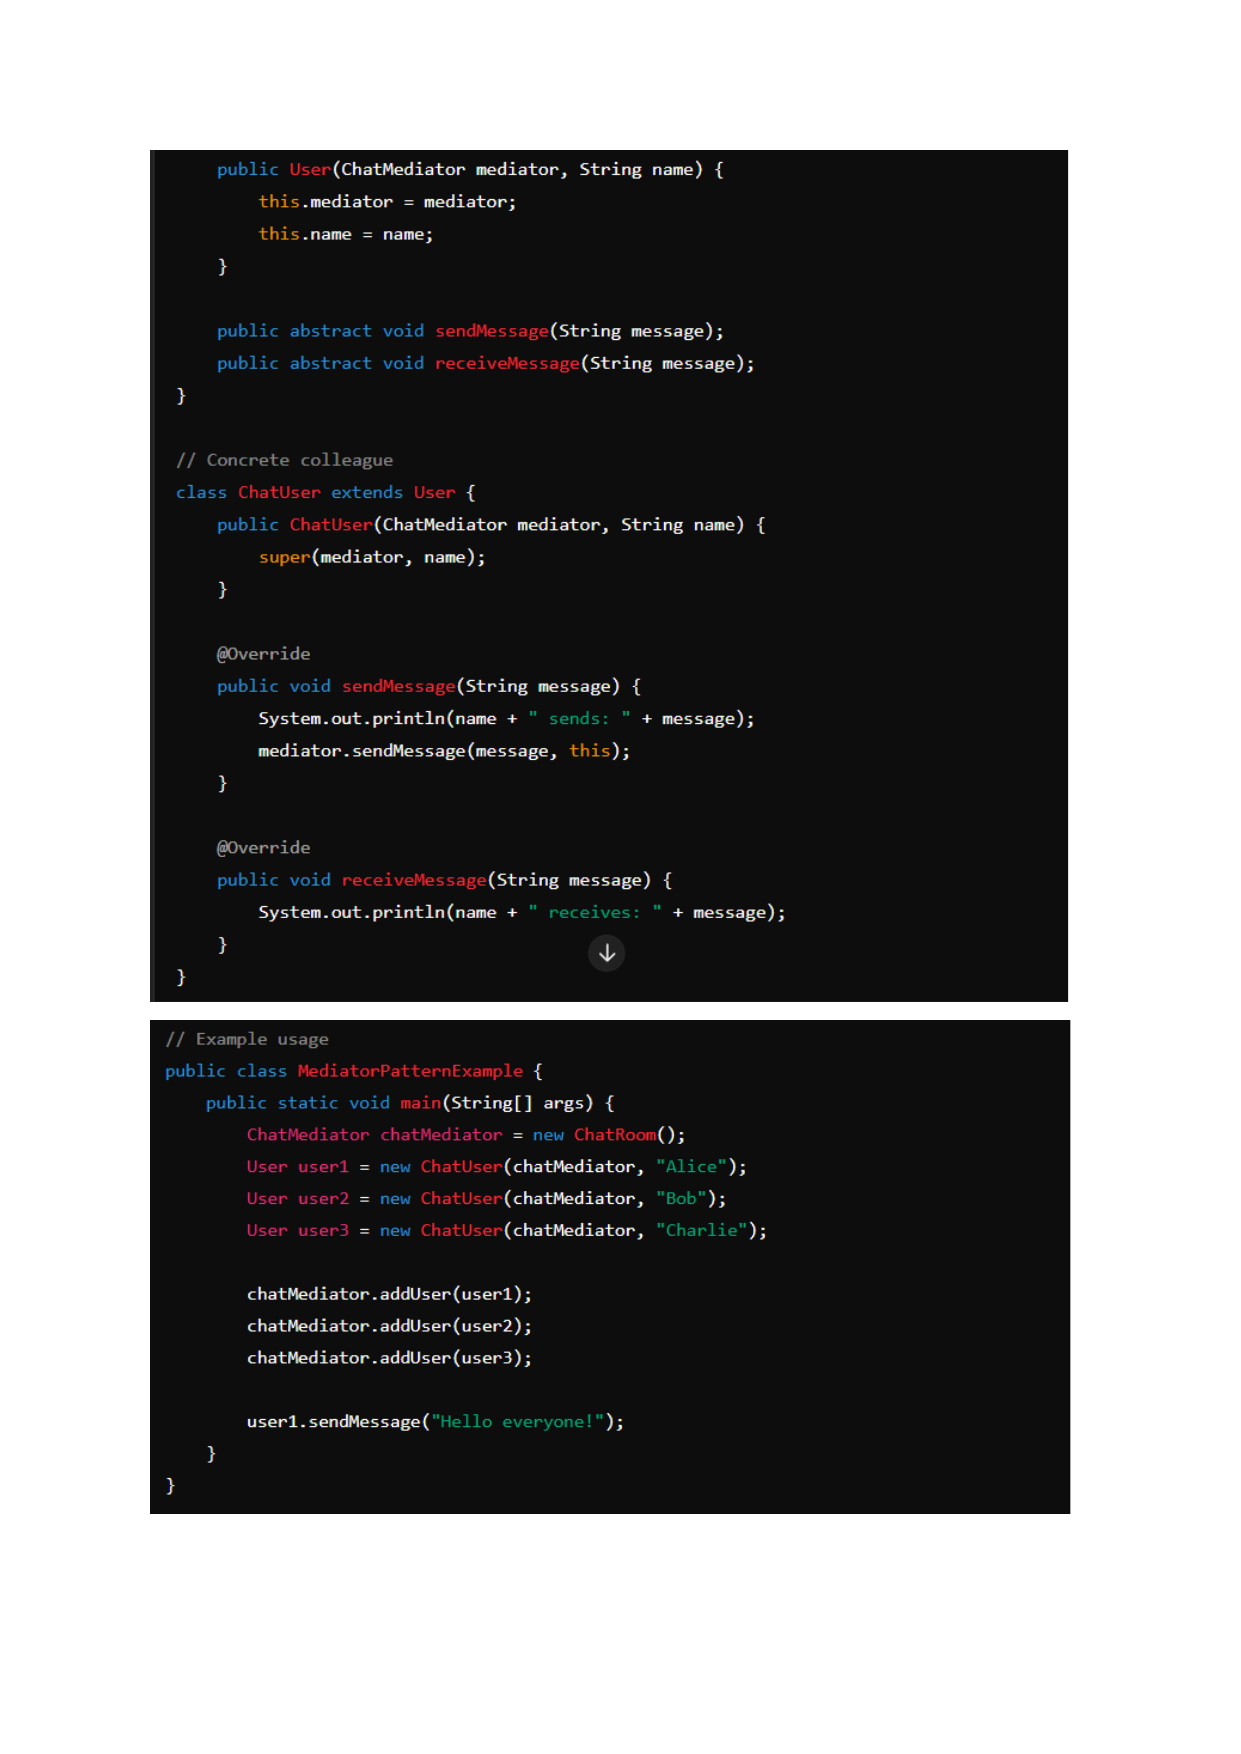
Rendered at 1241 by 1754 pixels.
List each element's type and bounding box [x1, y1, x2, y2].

picture [150, 150, 1069, 1002]
picture [150, 1020, 1071, 1514]
